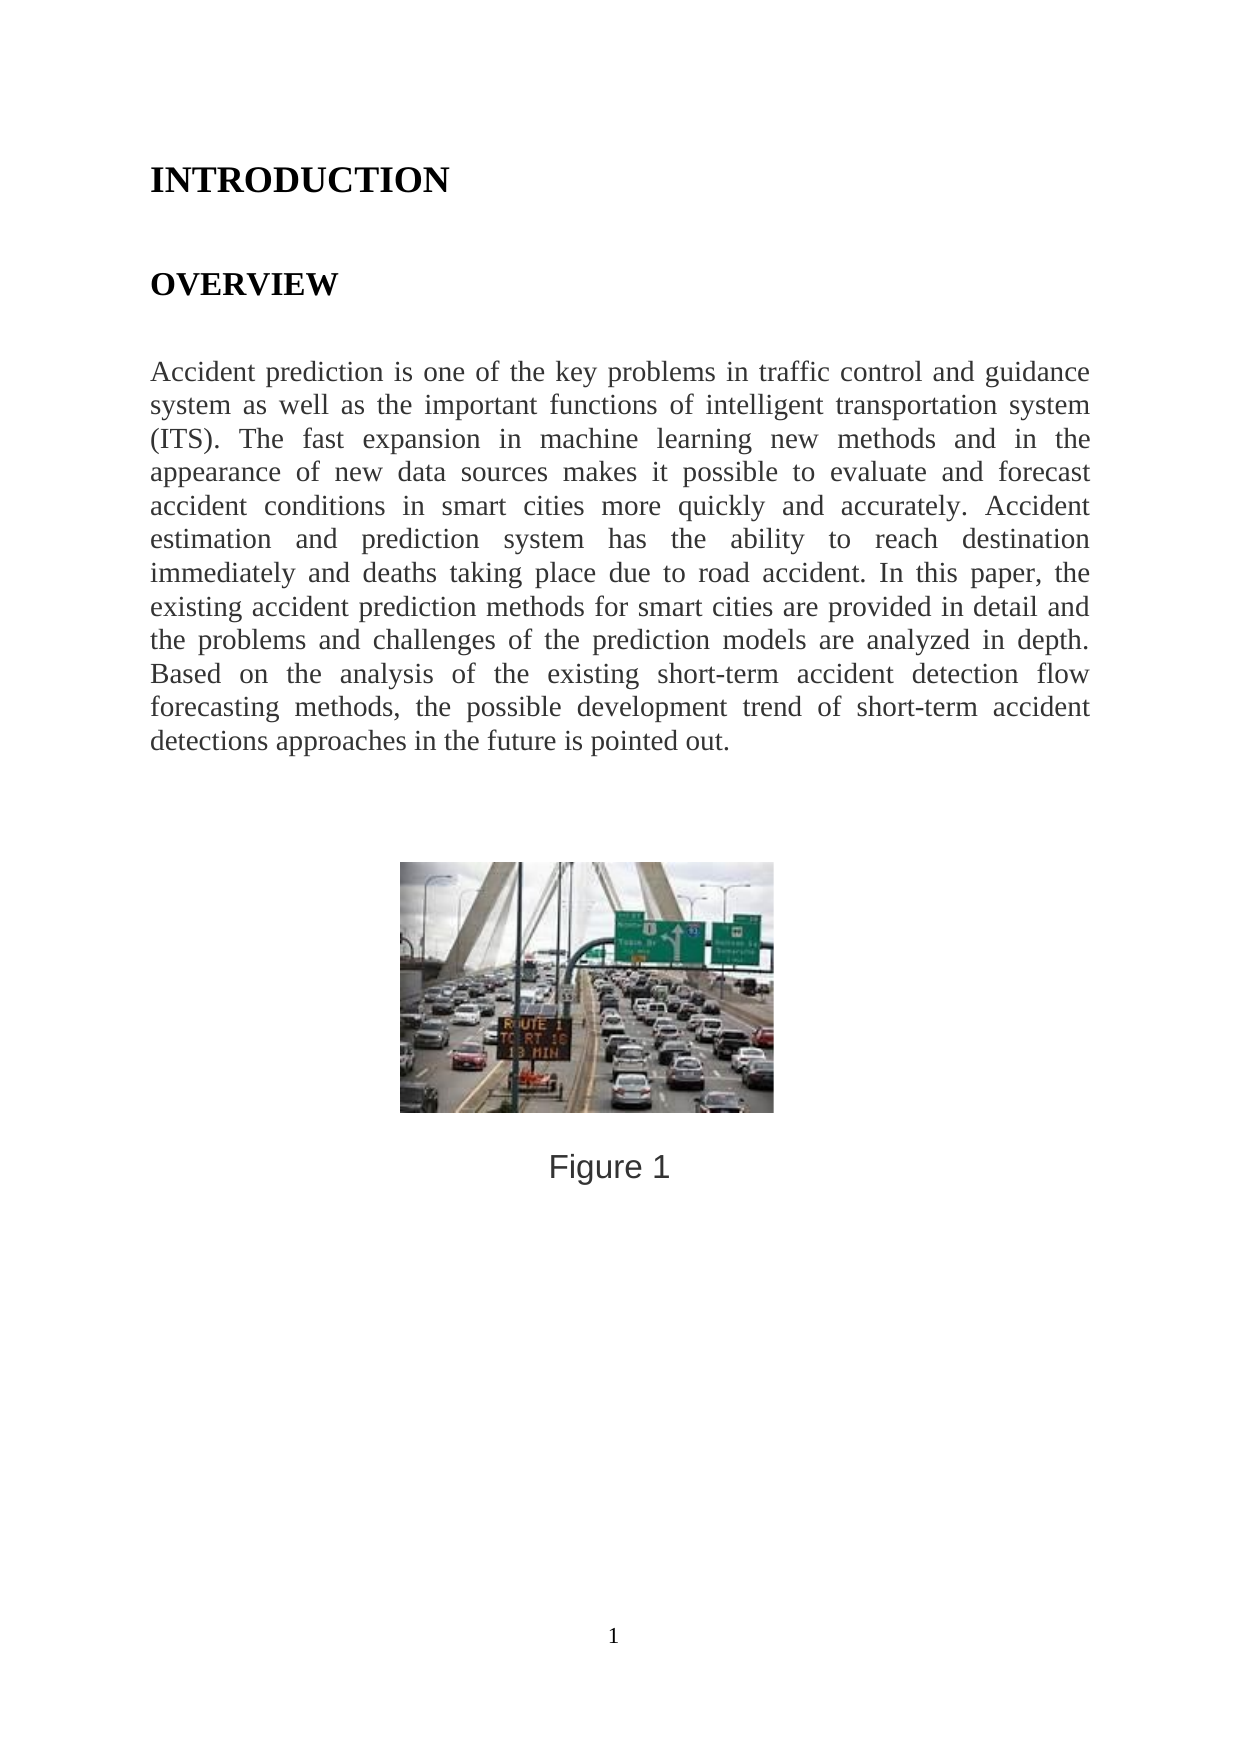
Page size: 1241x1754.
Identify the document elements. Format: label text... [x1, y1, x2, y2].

picture [400, 862, 774, 1113]
subtitle INTRODUCTION [150, 158, 1171, 201]
subtitle OVERVIEW [150, 264, 1171, 302]
text Accident prediction is one of the key problems in traffic control and guidance system as well as the important functions of intelligent transportation system (ITS). The fast expansion in machine learning new methods and in the appearance of new data sources makes it possible to evaluate and forecast accident conditions in smart cities more quickly and accurately. Accident estimation and prediction system has the ability to reach destination immediately and deaths taking place due to road accident. In this paper, the existing accident prediction methods for smart cities are provided in detail and the problems and challenges of the prediction models are analyzed in depth. Based on the analysis of the existing short-term accident detection flow forecasting methods, the possible development trend of short-term accident detections approaches in the future is pointed out. [150, 354, 1091, 756]
subtitle Figure 1 [193, 1148, 1026, 1186]
